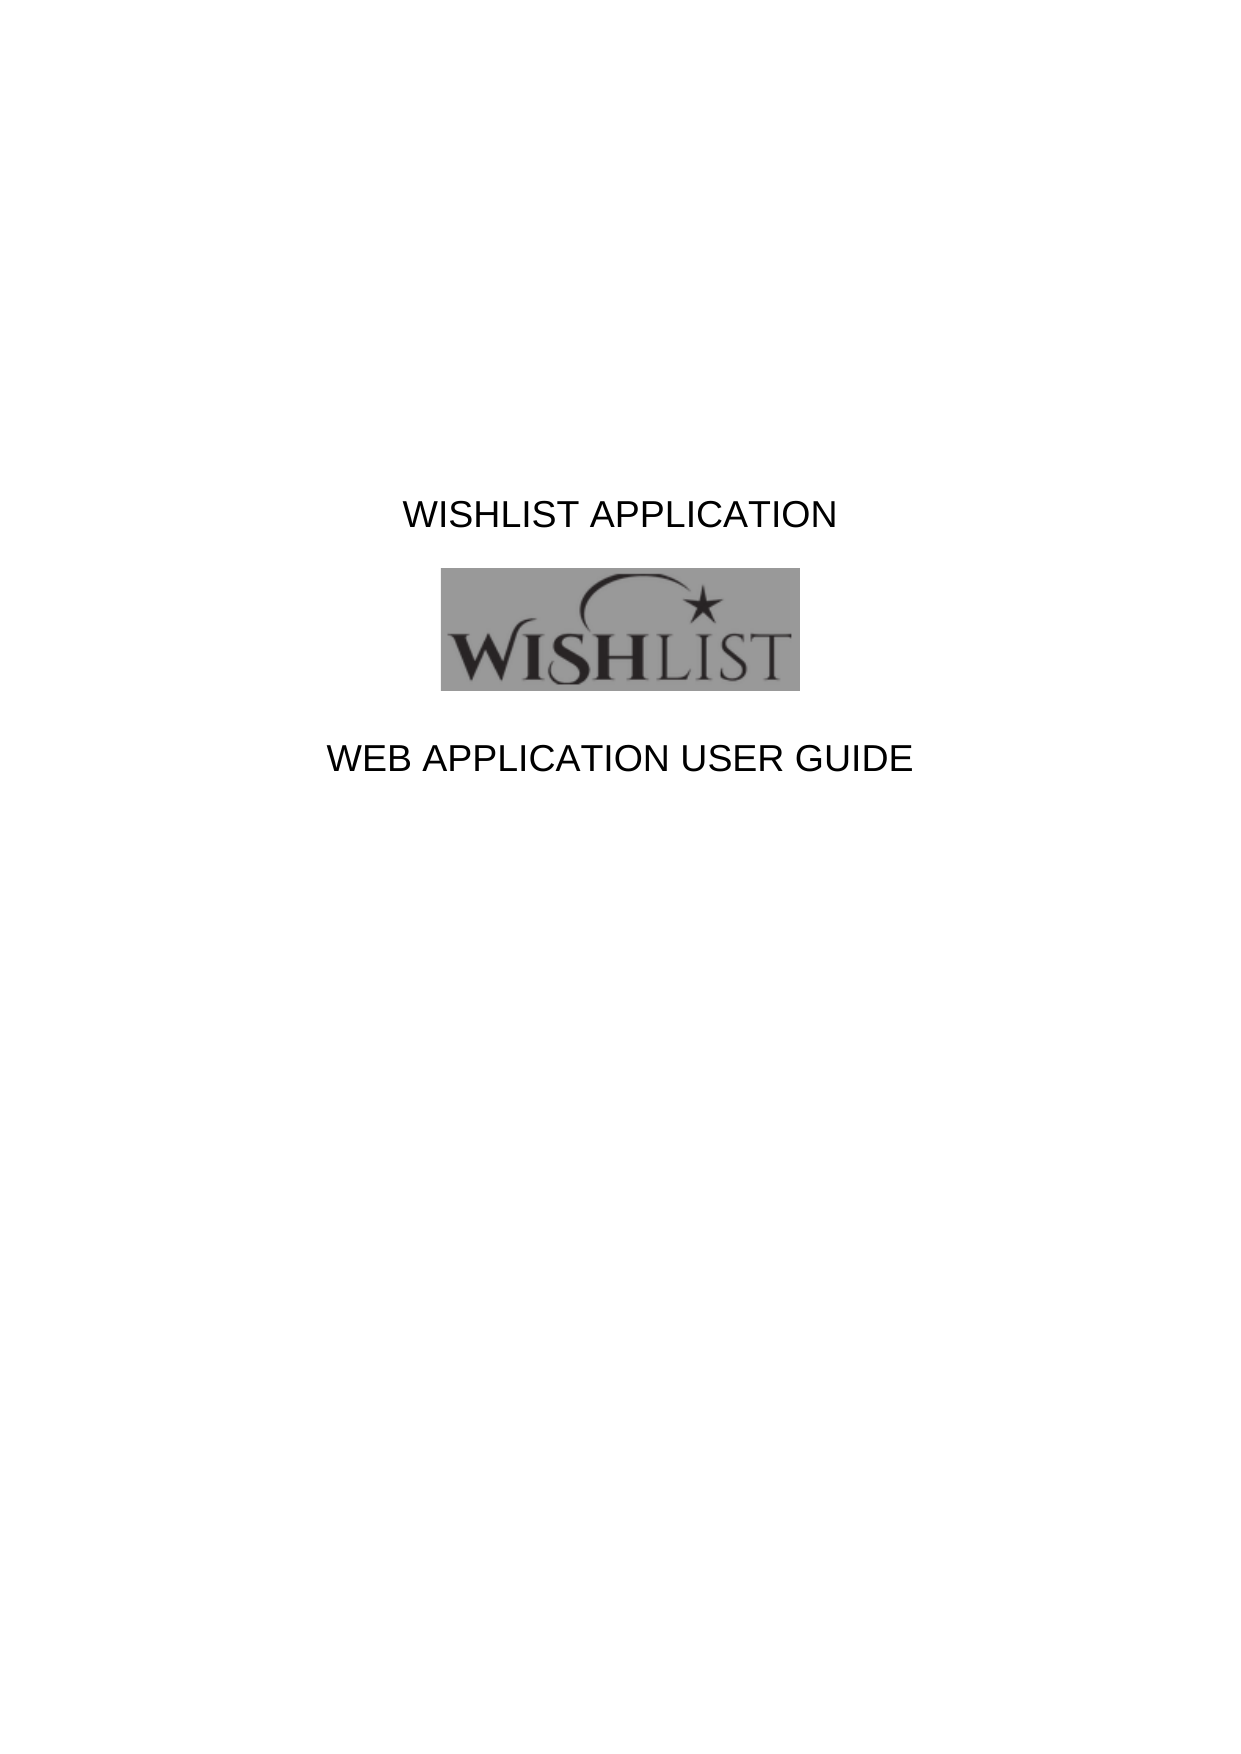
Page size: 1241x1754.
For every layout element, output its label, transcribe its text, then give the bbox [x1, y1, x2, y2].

picture [440, 568, 800, 691]
text WEB APPLICATION USER GUIDE [118, 736, 1122, 779]
text WISHLIST APPLICATION [118, 492, 1122, 535]
